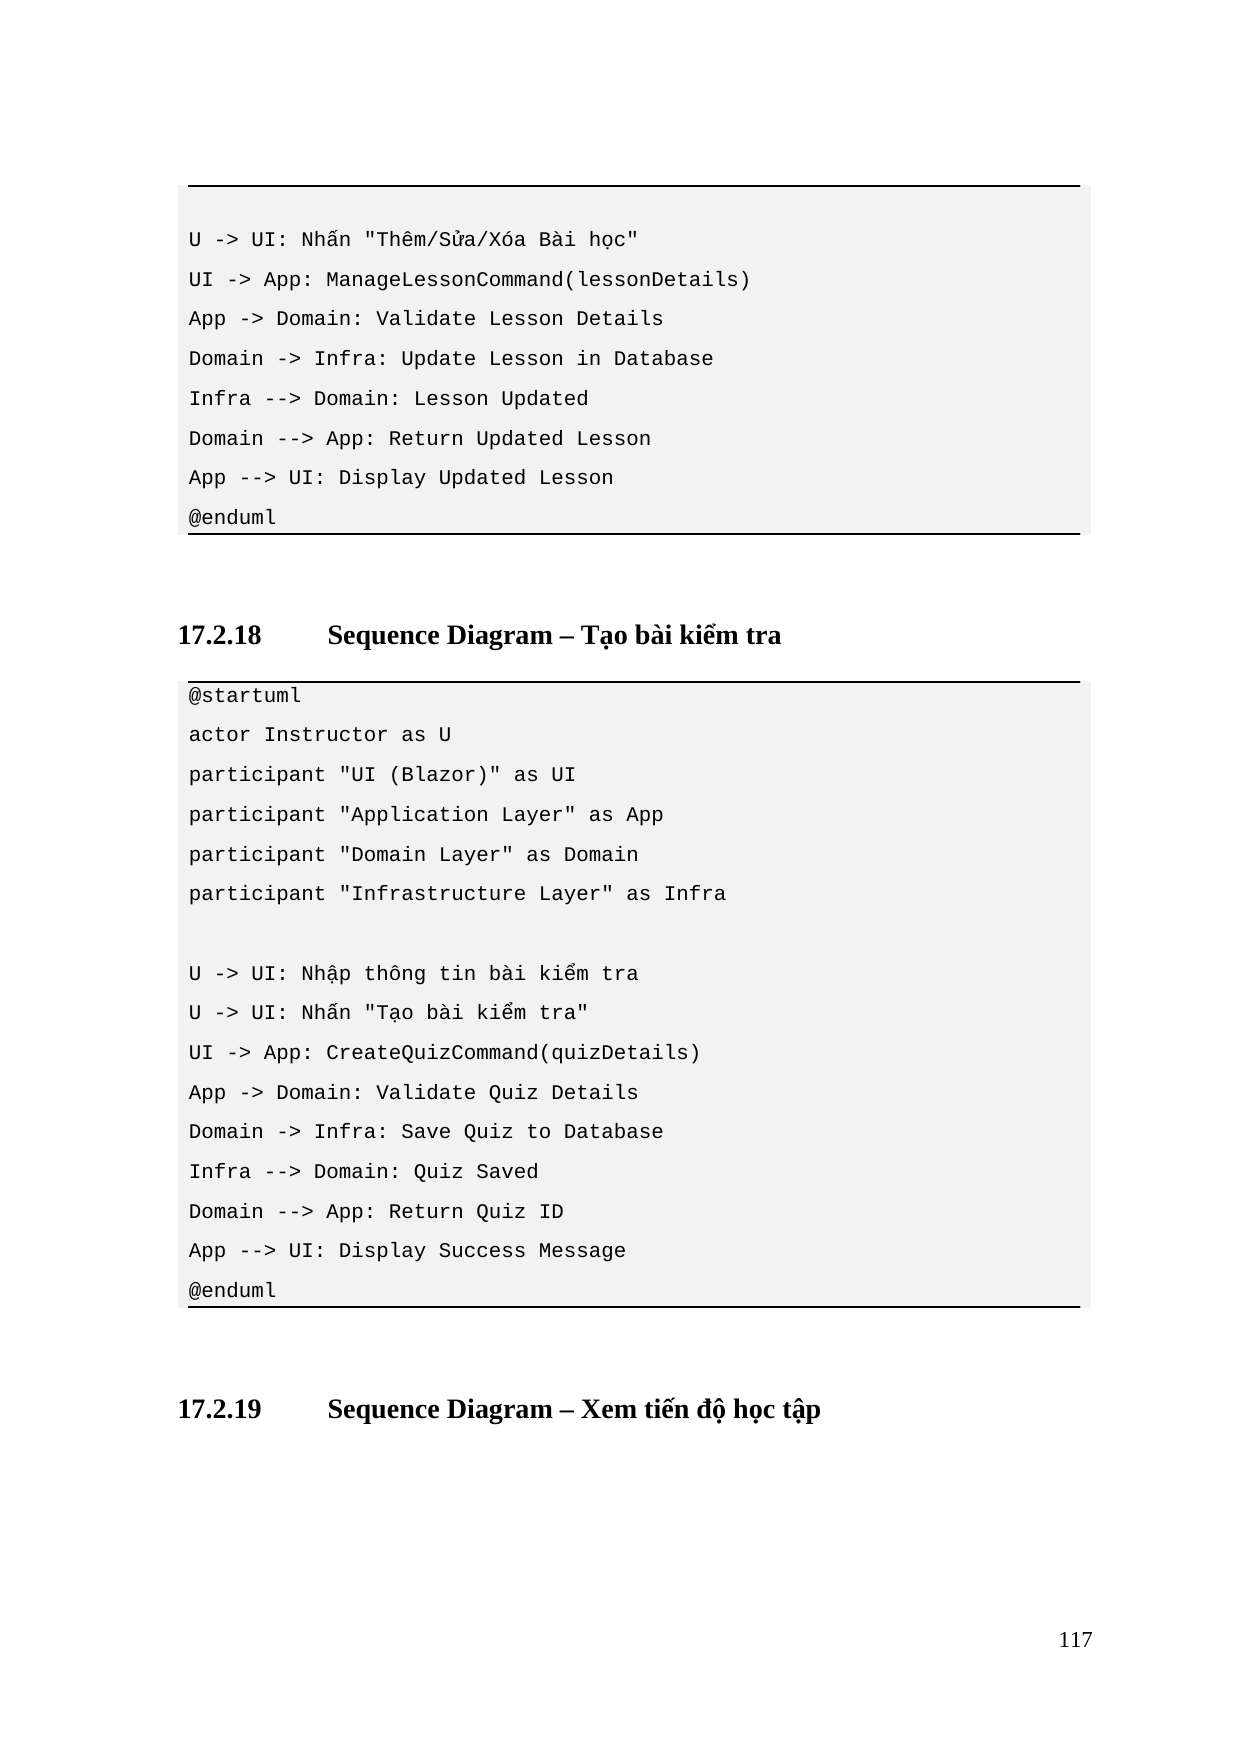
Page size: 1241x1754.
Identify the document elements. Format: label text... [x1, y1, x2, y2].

subtitle Sequence Diagram – Xem tiến độ học tập [177, 1392, 1092, 1424]
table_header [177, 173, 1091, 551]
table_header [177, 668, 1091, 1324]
subtitle Sequence Diagram – Tạo bài kiểm tra [177, 618, 1092, 651]
